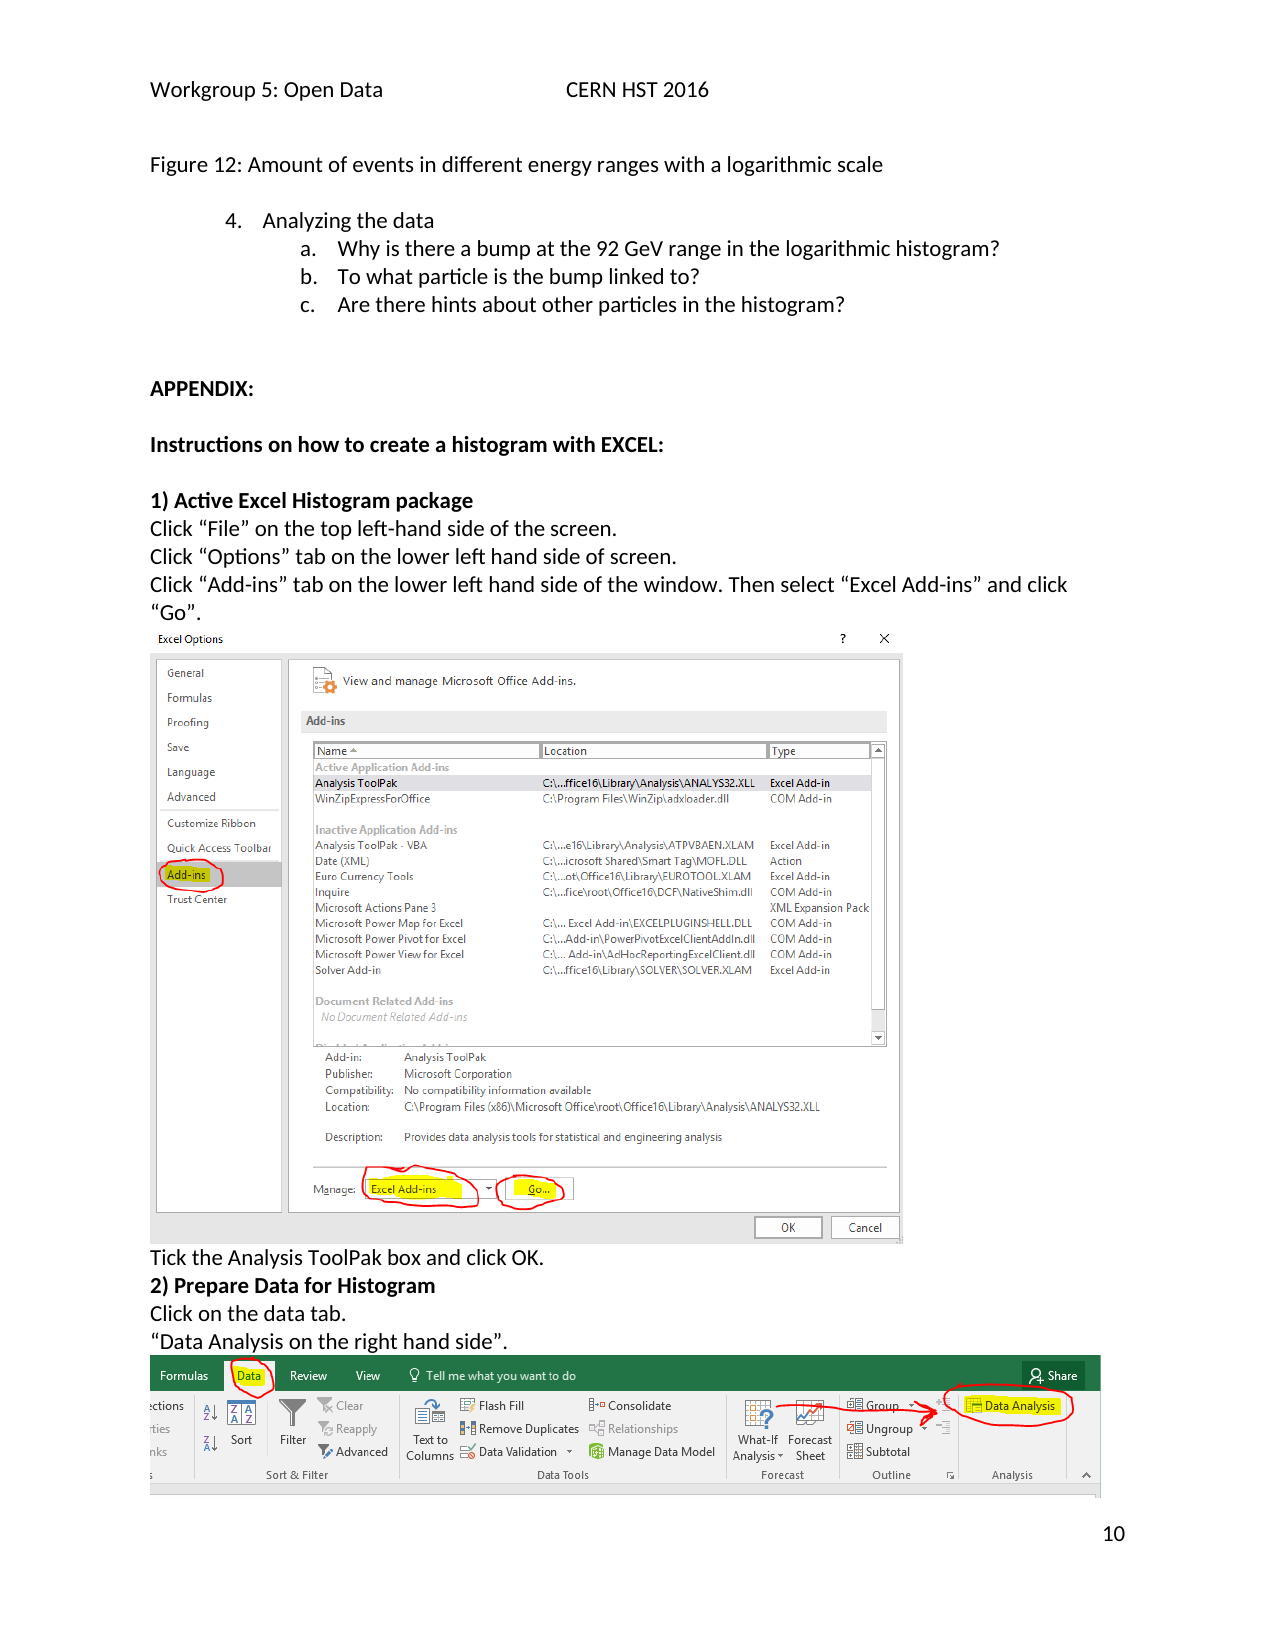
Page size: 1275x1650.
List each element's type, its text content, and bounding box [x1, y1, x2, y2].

text Click “Add-ins” tab on the lower left hand side of the window. Then select “Excel Add-ins” and click “Go”. [150, 570, 1125, 626]
list Why is there a bump at the 92 GeV range in the logarithmic histogram? [300, 234, 1125, 262]
list Are there hints about other particles in the histogram? [300, 290, 1125, 318]
text Instructions on how to create a histogram with EXCEL: [150, 430, 1125, 458]
list Analyzing the data [225, 206, 1125, 234]
text Click “Options” tab on the lower left hand side of screen. [150, 542, 1125, 570]
text “Data Analysis on the right hand side”. [150, 1327, 1125, 1355]
text 2) Prepare Data for Histogram [150, 1271, 1125, 1299]
picture [150, 1355, 1101, 1498]
text Tick the Analysis ToolPak box and click OK. [150, 1243, 1125, 1271]
text Click on the data tab. [150, 1299, 1125, 1327]
text Click “File” on the top left-hand side of the screen. [150, 514, 1125, 542]
picture [150, 626, 904, 1244]
text Figure 12: Amount of events in different energy ranges with a logarithmic scale [150, 150, 1125, 178]
text APPENDIX: [150, 374, 1125, 402]
text 1) Active Excel Histogram package [150, 486, 1125, 514]
list To what particle is the bump linked to? [300, 262, 1125, 290]
